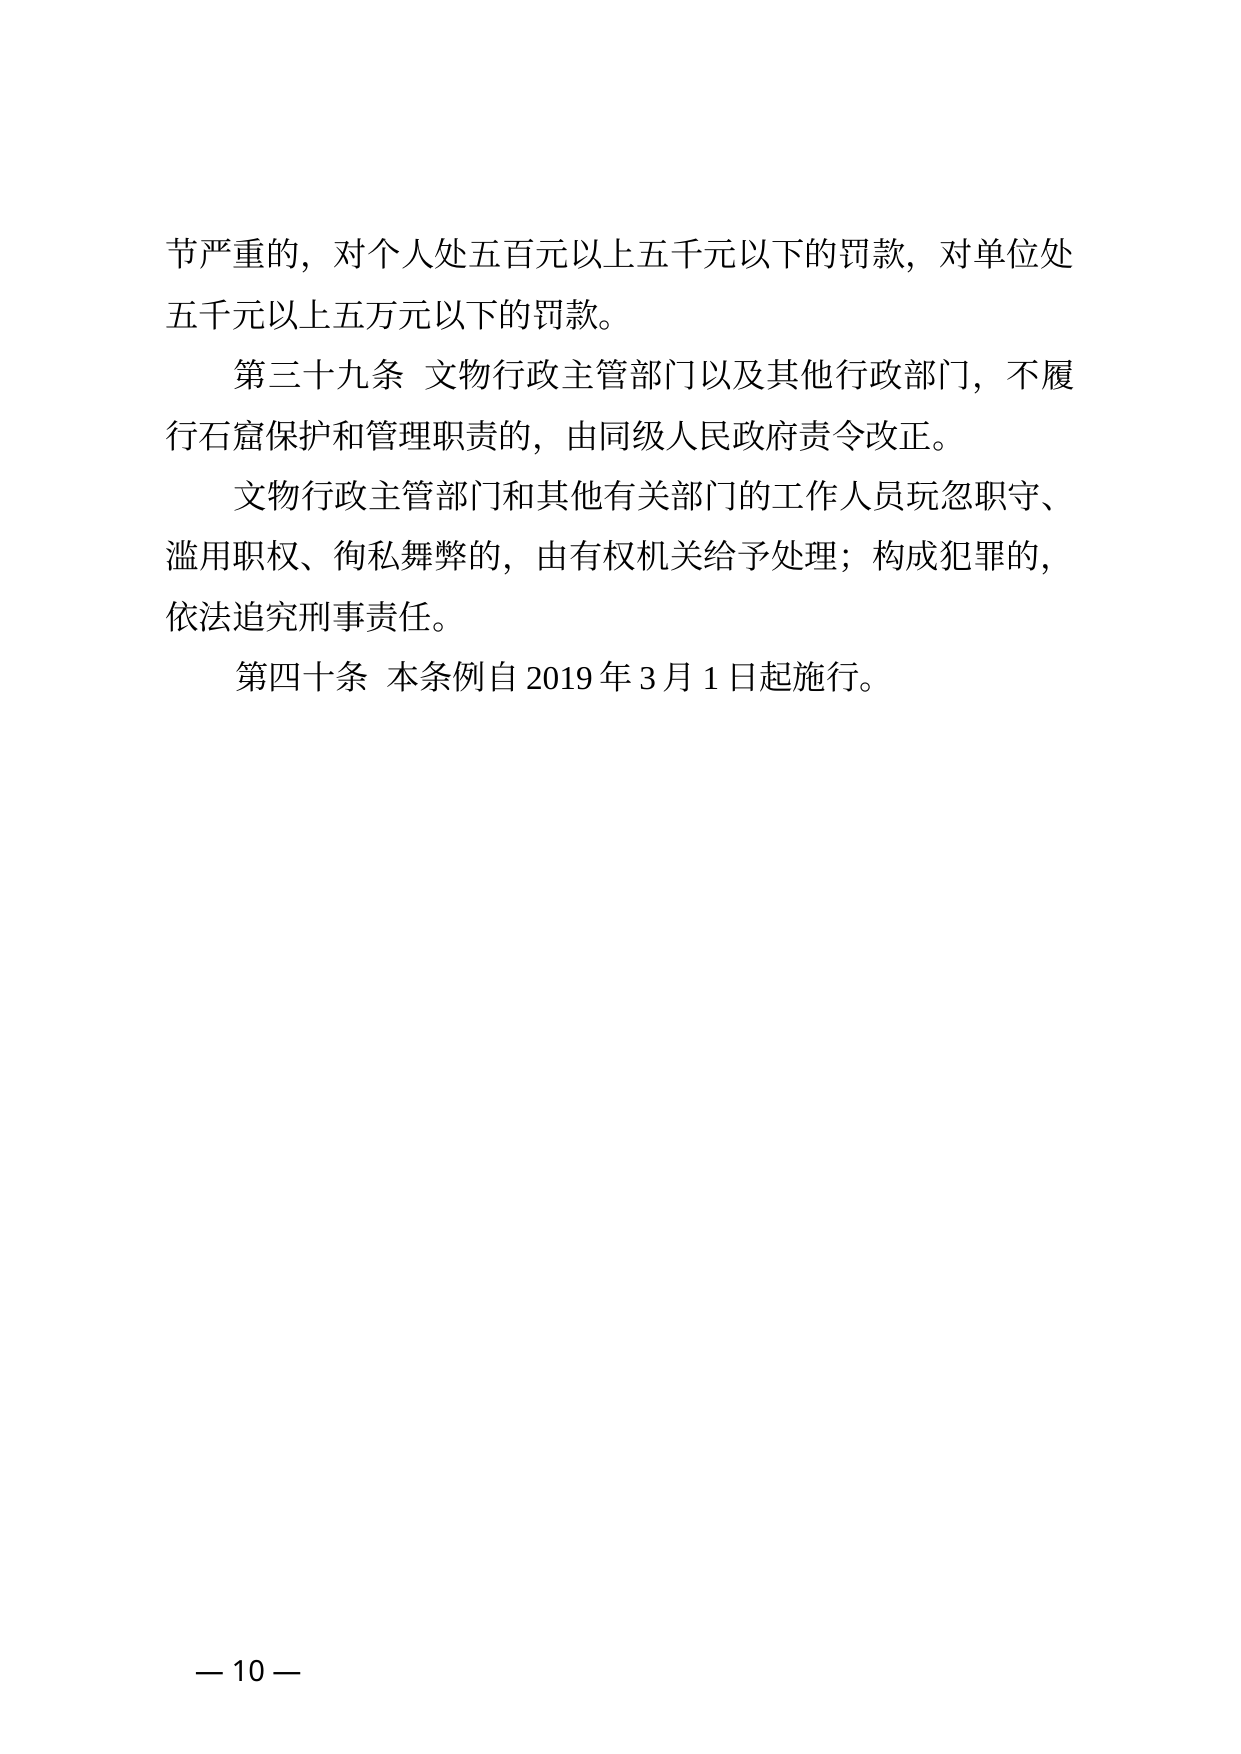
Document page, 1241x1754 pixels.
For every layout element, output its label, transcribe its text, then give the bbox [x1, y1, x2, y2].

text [165, 218, 1075, 339]
text 第三十九条 文物行政主管部门以及其他行政部门，不履行石窟保护和管理职责的，由同级人民政府责令改正。 [165, 339, 1075, 460]
text 文物行政主管部门和其他有关部门的工作人员玩忽职守、滥用职权、徇私舞弊的，由有权机关给予处理；构成犯罪的，依法追究刑事责任。 [165, 460, 1075, 641]
text 第四十条 本条例自2019年3月1日起施行。 [165, 641, 1075, 702]
